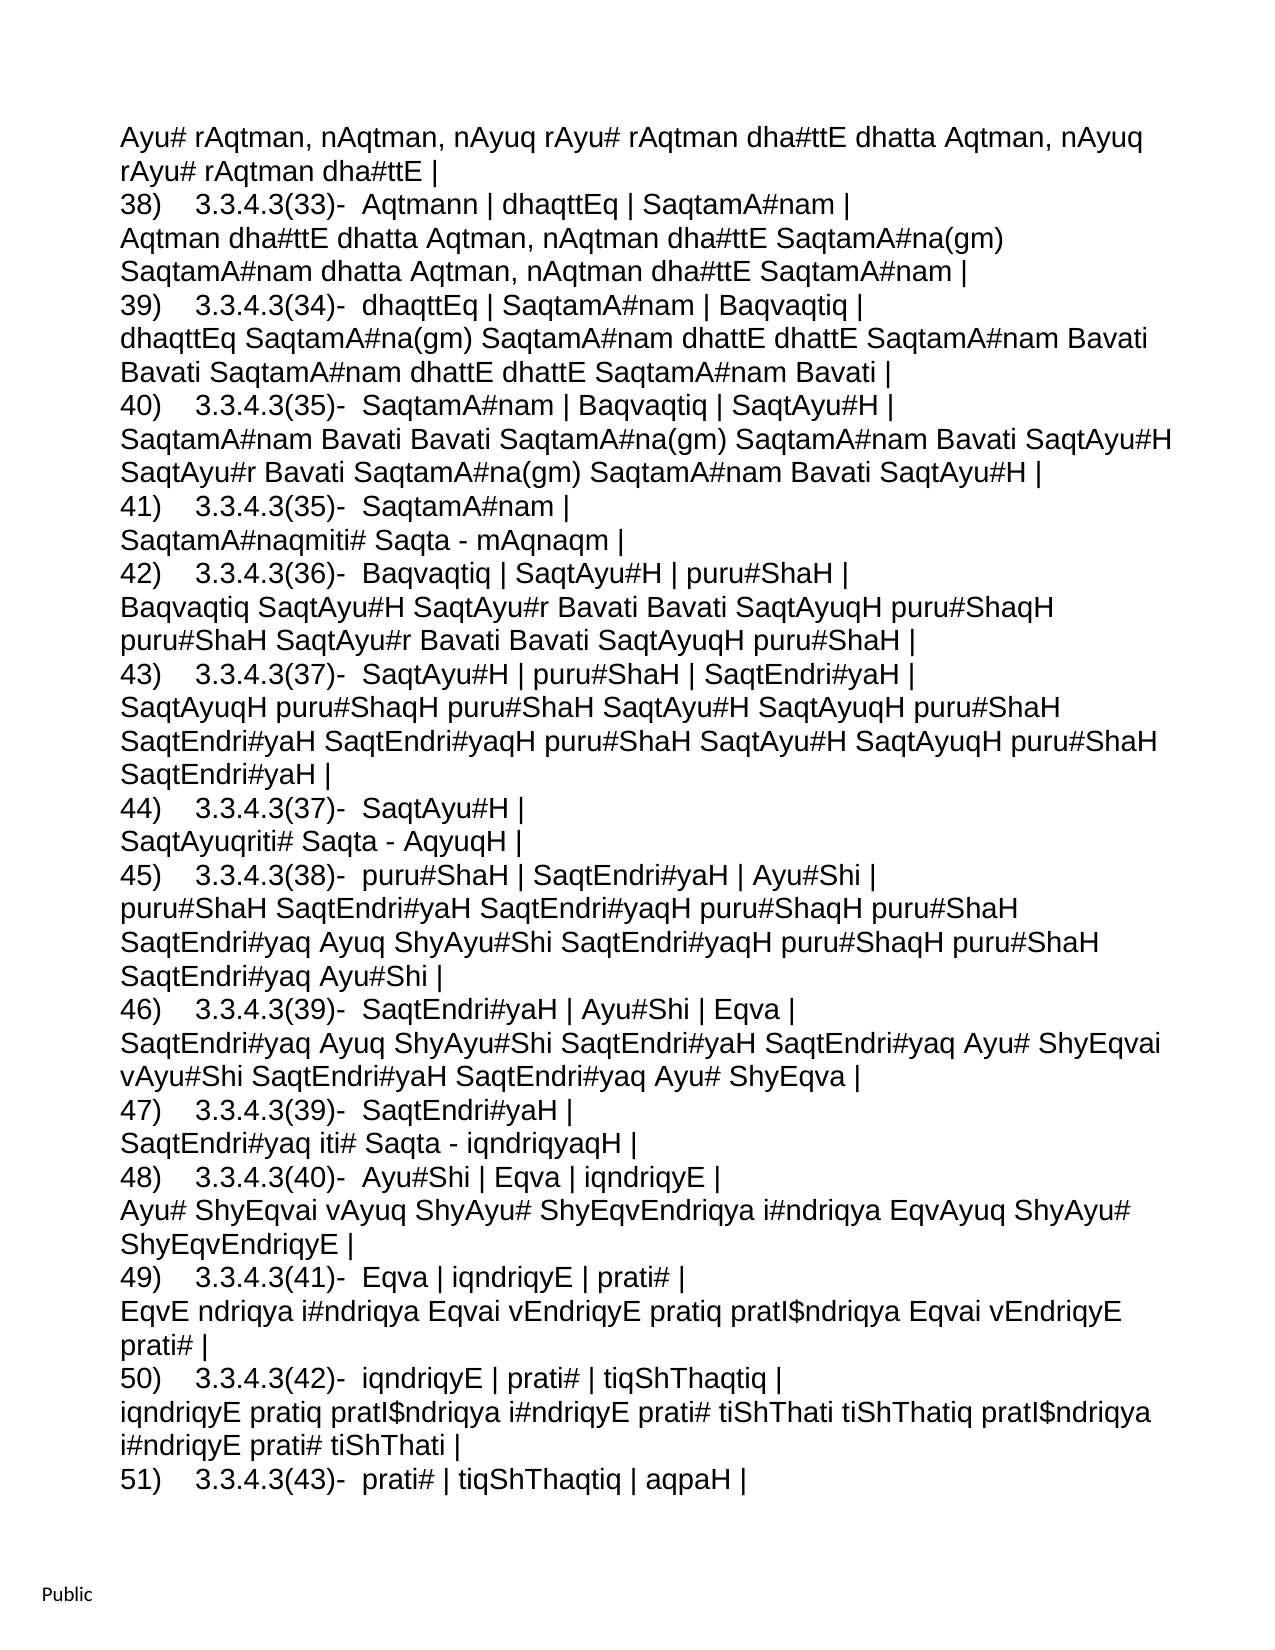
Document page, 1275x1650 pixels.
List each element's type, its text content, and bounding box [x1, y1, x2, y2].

text 41) 3.3.4.3(35)- SaqtamA#nam | [120, 489, 1200, 522]
text Aqtman dha#ttE dhatta Aqtman, nAqtman dha#ttE SaqtamA#na(gm) SaqtamA#nam dhatta Aqtman, nAqtman dha#ttE SaqtamA#nam | [120, 221, 1200, 288]
text 44) 3.3.4.3(37)- SaqtAyu#H | [120, 791, 1200, 824]
text dhaqttEq SaqtamA#na(gm) SaqtamA#nam dhattE dhattE SaqtamA#nam Bavati Bavati SaqtamA#nam dhattE dhattE SaqtamA#nam Bavati | [120, 321, 1200, 388]
text Ayu# ShyEqvai vAyuq ShyAyu# ShyEqvEndriqya i#ndriqya EqvAyuq ShyAyu# ShyEqvEndriqyE | [120, 1193, 1200, 1260]
text 47) 3.3.4.3(39)- SaqtEndri#yaH | [120, 1093, 1200, 1126]
text 50) 3.3.4.3(42)- iqndriqyE | prati# | tiqShThaqtiq | [120, 1361, 1200, 1394]
text EqvE ndriqya i#ndriqya Eqvai vEndriqyE pratiq pratI$ndriqya Eqvai vEndriqyE prati# | [120, 1294, 1200, 1361]
text 51) 3.3.4.3(43)- prati# | tiqShThaqtiq | aqpaH | [120, 1462, 1200, 1495]
text SaqtAyuqriti# Saqta - AqyuqH | [120, 824, 1200, 858]
text SaqtAyuqH puru#ShaqH puru#ShaH SaqtAyu#H SaqtAyuqH puru#ShaH SaqtEndri#yaH SaqtEndri#yaqH puru#ShaH SaqtAyu#H SaqtAyuqH puru#ShaH SaqtEndri#yaH | [120, 690, 1200, 791]
text Baqvaqtiq SaqtAyu#H SaqtAyu#r Bavati Bavati SaqtAyuqH puru#ShaqH puru#ShaH SaqtAyu#r Bavati Bavati SaqtAyuqH puru#ShaH | [120, 589, 1200, 657]
text puru#ShaH SaqtEndri#yaH SaqtEndri#yaqH puru#ShaqH puru#ShaH SaqtEndri#yaq Ayuq ShyAyu#Shi SaqtEndri#yaqH puru#ShaqH puru#ShaH SaqtEndri#yaq Ayu#Shi | [120, 891, 1200, 992]
text 43) 3.3.4.3(37)- SaqtAyu#H | puru#ShaH | SaqtEndri#yaH | [120, 657, 1200, 690]
text SaqtamA#naqmiti# Saqta - mAqnaqm | [120, 522, 1200, 556]
text SaqtEndri#yaq iti# Saqta - iqndriqyaqH | [120, 1126, 1200, 1160]
text 38) 3.3.4.3(33)- Aqtmann | dhaqttEq | SaqtamA#nam | [120, 187, 1200, 221]
text 39) 3.3.4.3(34)- dhaqttEq | SaqtamA#nam | Baqvaqtiq | [120, 288, 1200, 321]
text 48) 3.3.4.3(40)- Ayu#Shi | Eqva | iqndriqyE | [120, 1160, 1200, 1193]
text 42) 3.3.4.3(36)- Baqvaqtiq | SaqtAyu#H | puru#ShaH | [120, 556, 1200, 589]
text 40) 3.3.4.3(35)- SaqtamA#nam | Baqvaqtiq | SaqtAyu#H | [120, 388, 1200, 422]
text Ayu# rAqtman, nAqtman, nAyuq rAyu# rAqtman dha#ttE dhatta Aqtman, nAyuq rAyu# rAqtman dha#ttE | [120, 120, 1200, 187]
text SaqtEndri#yaq Ayuq ShyAyu#Shi SaqtEndri#yaH SaqtEndri#yaq Ayu# ShyEqvai vAyu#Shi SaqtEndri#yaH SaqtEndri#yaq Ayu# ShyEqva | [120, 1026, 1200, 1093]
text iqndriqyE pratiq pratI$ndriqya i#ndriqyE prati# tiShThati tiShThatiq pratI$ndriqya i#ndriqyE prati# tiShThati | [120, 1394, 1200, 1462]
text 46) 3.3.4.3(39)- SaqtEndri#yaH | Ayu#Shi | Eqva | [120, 992, 1200, 1026]
text 49) 3.3.4.3(41)- Eqva | iqndriqyE | prati# | [120, 1260, 1200, 1294]
text SaqtamA#nam Bavati Bavati SaqtamA#na(gm) SaqtamA#nam Bavati SaqtAyu#H SaqtAyu#r Bavati SaqtamA#na(gm) SaqtamA#nam Bavati SaqtAyu#H | [120, 422, 1200, 489]
text 45) 3.3.4.3(38)- puru#ShaH | SaqtEndri#yaH | Ayu#Shi | [120, 858, 1200, 891]
